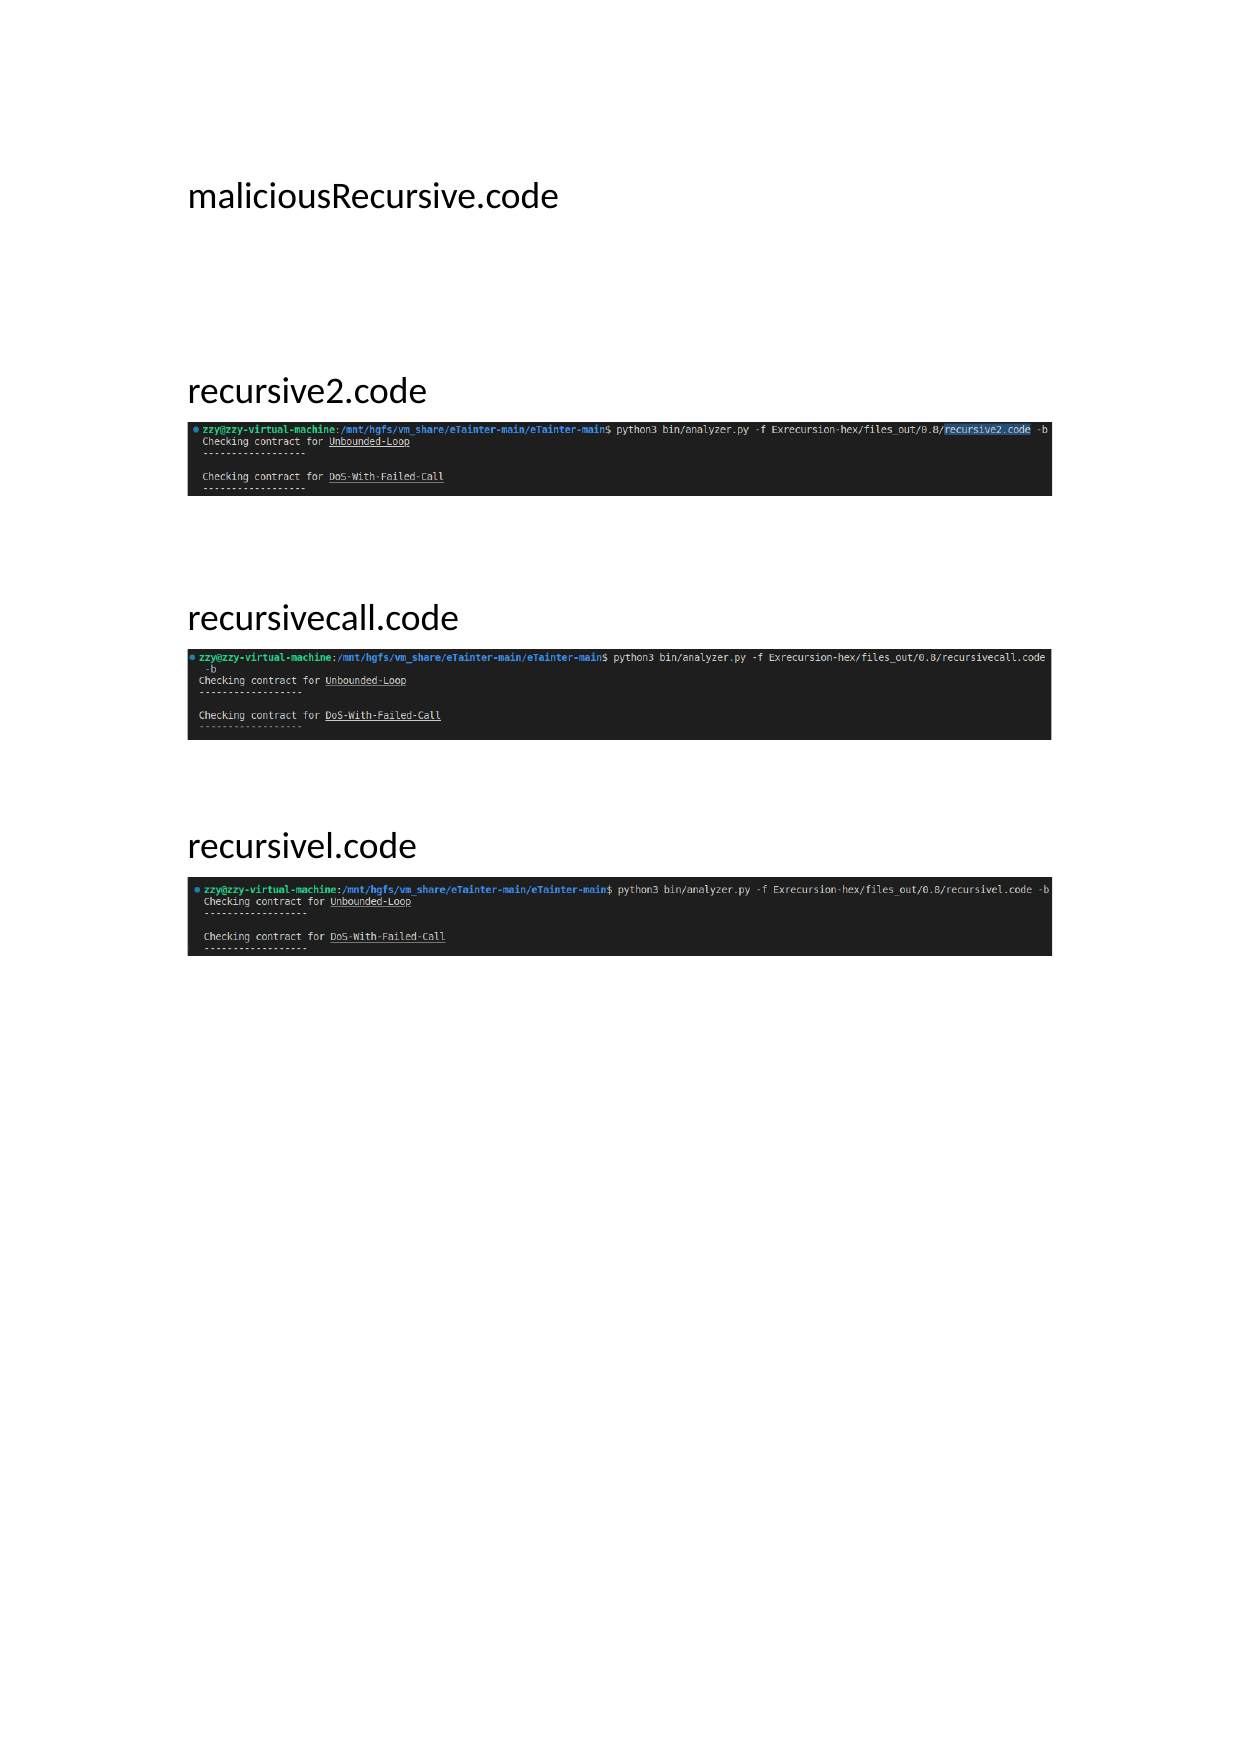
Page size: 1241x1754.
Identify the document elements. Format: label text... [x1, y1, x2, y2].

picture [187, 649, 1052, 740]
text maliciousRecursive.code [187, 162, 1053, 227]
picture [187, 422, 1053, 496]
text recursive2.code [187, 357, 1053, 422]
text recursivecall.code [187, 584, 1053, 649]
picture [187, 877, 1053, 956]
text recursivel.code [187, 812, 1053, 877]
